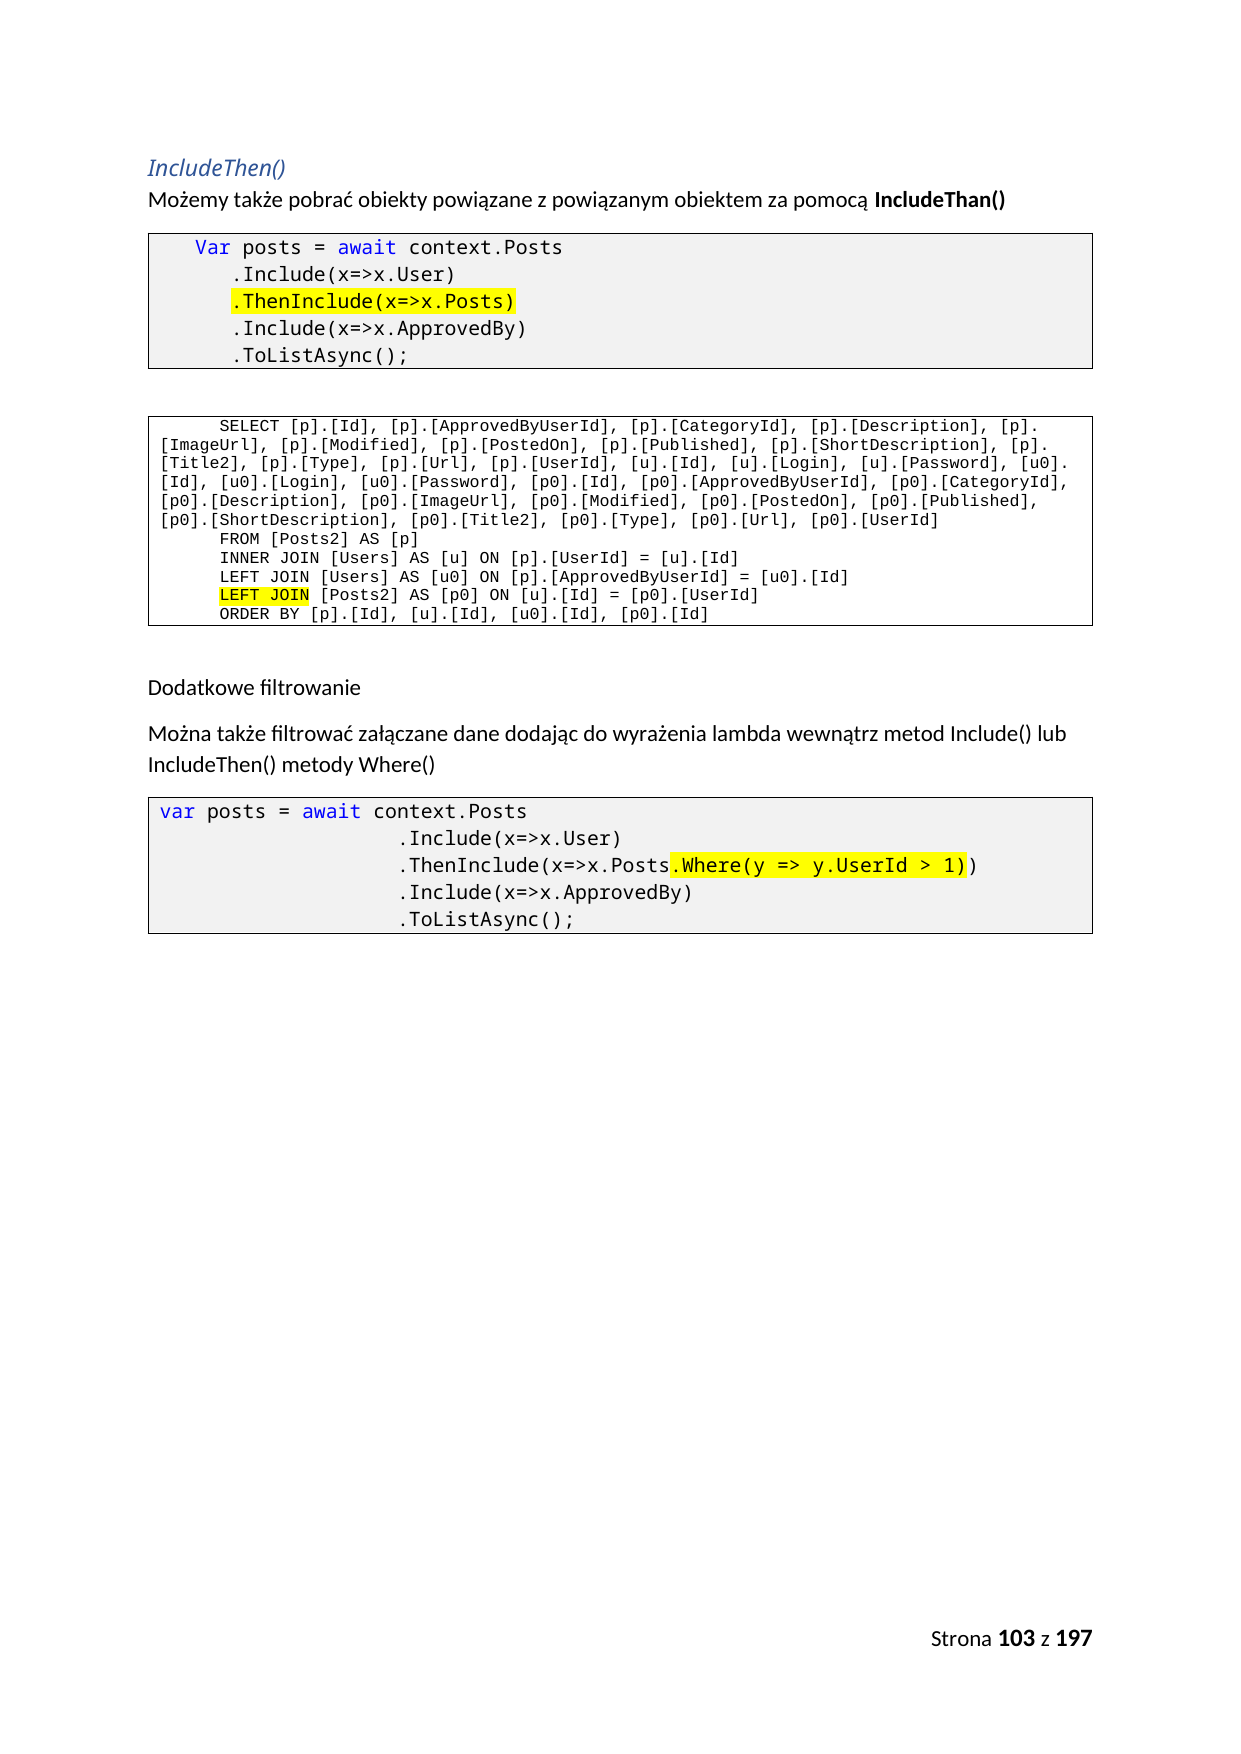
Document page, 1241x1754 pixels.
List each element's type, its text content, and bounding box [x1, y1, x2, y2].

text Można także filtrować załączane dane dodając do wyrażenia lambda wewnątrz metod Include() lub IncludeThen() metody Where() [148, 719, 1093, 778]
text Możemy także pobrać obiekty powiązane z powiązanym obiektem za pomocą IncludeThan() [148, 186, 1093, 213]
table_header Var posts = await context.Posts .Include(x=>x.User) .ThenInclude(x=>x.Posts) .Include(x=>x.ApprovedBy) .ToListAsync(); [149, 234, 1092, 368]
table_header SELECT [p].[Id], [p].[ApprovedByUserId], [p].[CategoryId], [p].[Description], [p].[ImageUrl], [p].[Modified], [p].[PostedOn], [p].[Published], [p].[ShortDescription], [p].[Title2], [p].[Type], [p].[Url], [p].[UserId], [u].[Id], [u].[Login], [u].[Password], [u0].[Id], [u0].[Login], [u0].[Password], [p0].[Id], [p0].[ApprovedByUserId], [p0].[CategoryId], [p0].[Description], [p0].[ImageUrl], [p0].[Modified], [p0].[PostedOn], [p0].[Published], [p0].[ShortDescription], [p0].[Title2], [p0].[Type], [p0].[Url], [p0].[UserId] FROM [Posts2] AS [p] INNER JOIN [Users] AS [u] ON [p].[UserId] = [u].[Id] LEFT JOIN [Users] AS [u0] ON [p].[ApprovedByUserId] = [u0].[Id] LEFT JOIN [Posts2] AS [p0] ON [u].[Id] = [p0].[UserId] ORDER BY [p].[Id], [u].[Id], [u0].[Id], [p0].[Id] [149, 417, 1092, 625]
text Dodatkowe filtrowanie [148, 673, 1093, 701]
table_header var posts = await context.Posts .Include(x=>x.User) .ThenInclude(x=>x.Posts.Where(y => y.UserId > 1)) .Include(x=>x.ApprovedBy) .ToListAsync(); [149, 798, 1092, 932]
subtitle IncludeThen() [148, 152, 1093, 183]
